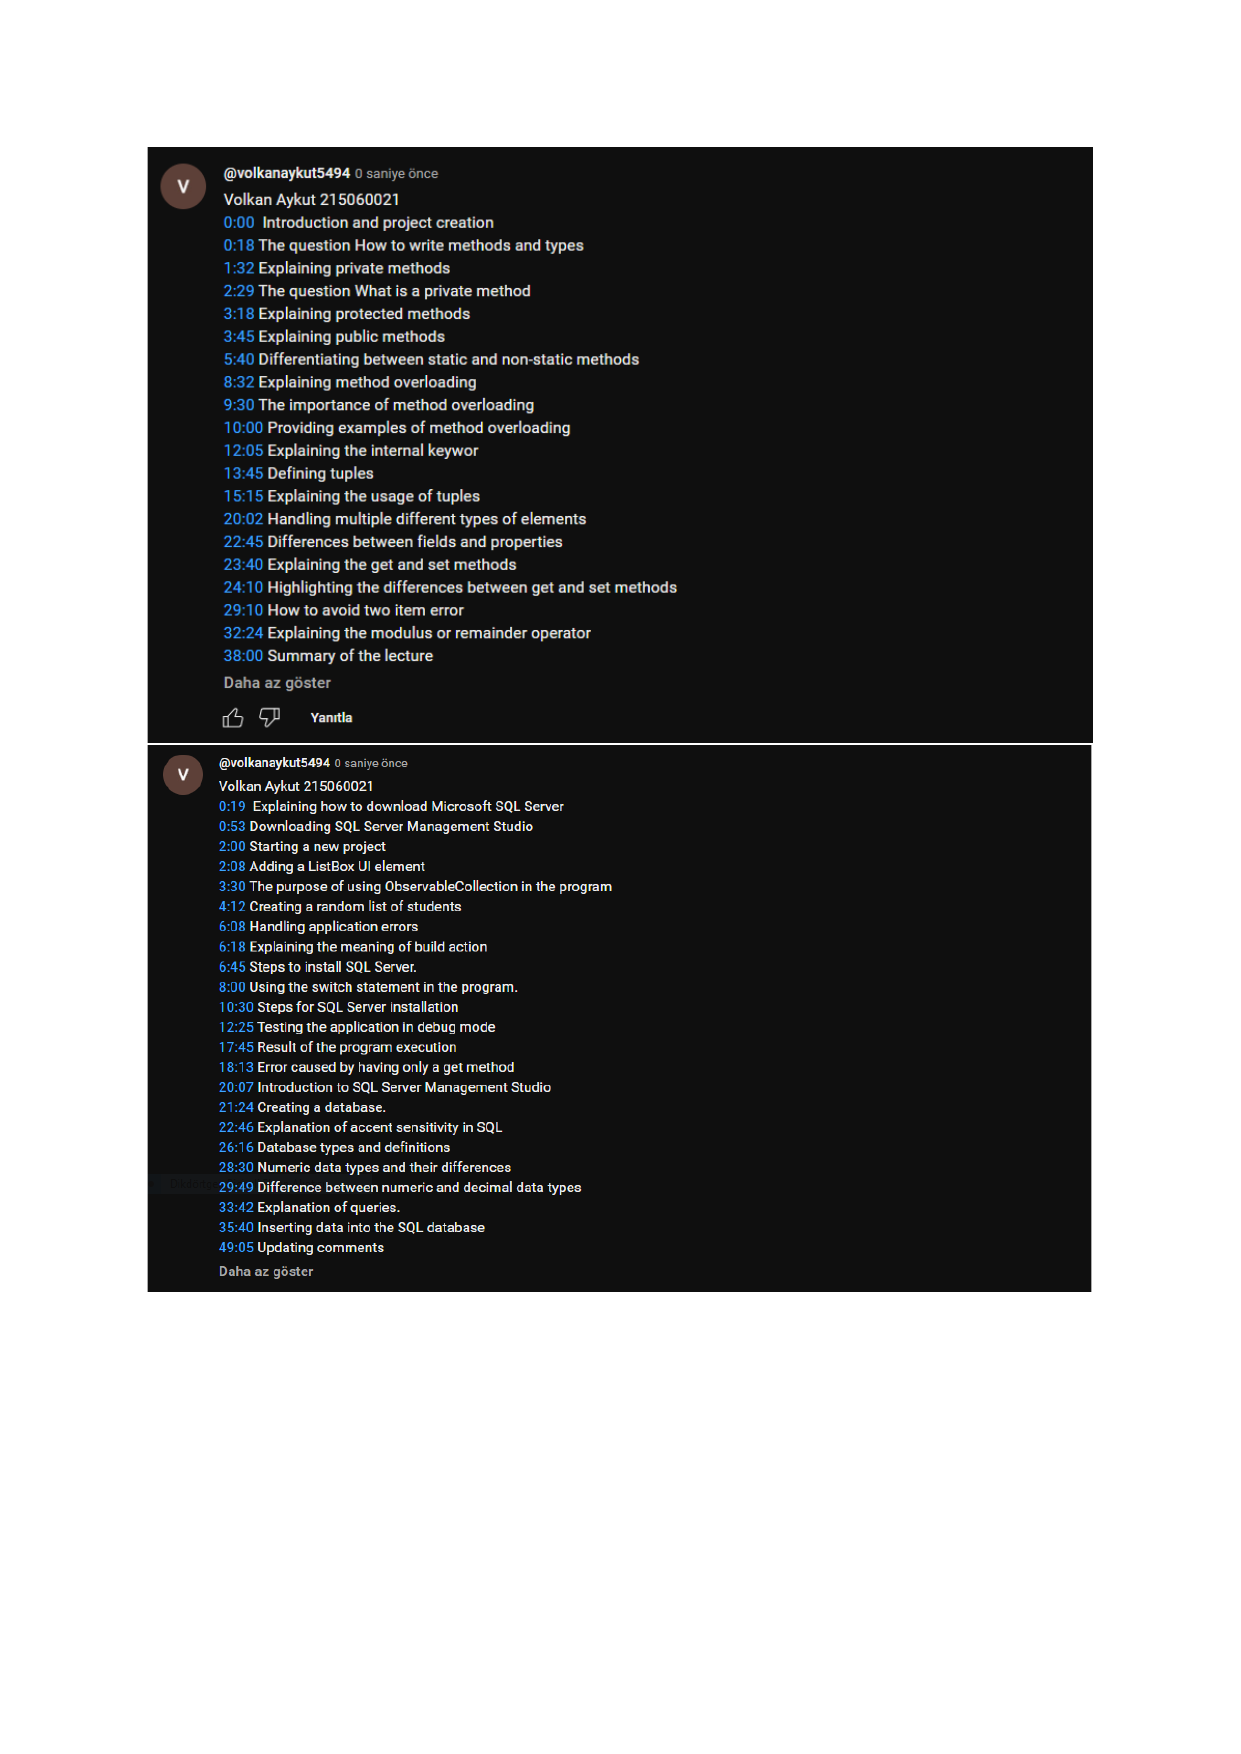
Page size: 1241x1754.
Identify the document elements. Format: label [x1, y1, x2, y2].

picture [147, 745, 1092, 1292]
picture [147, 147, 1093, 743]
